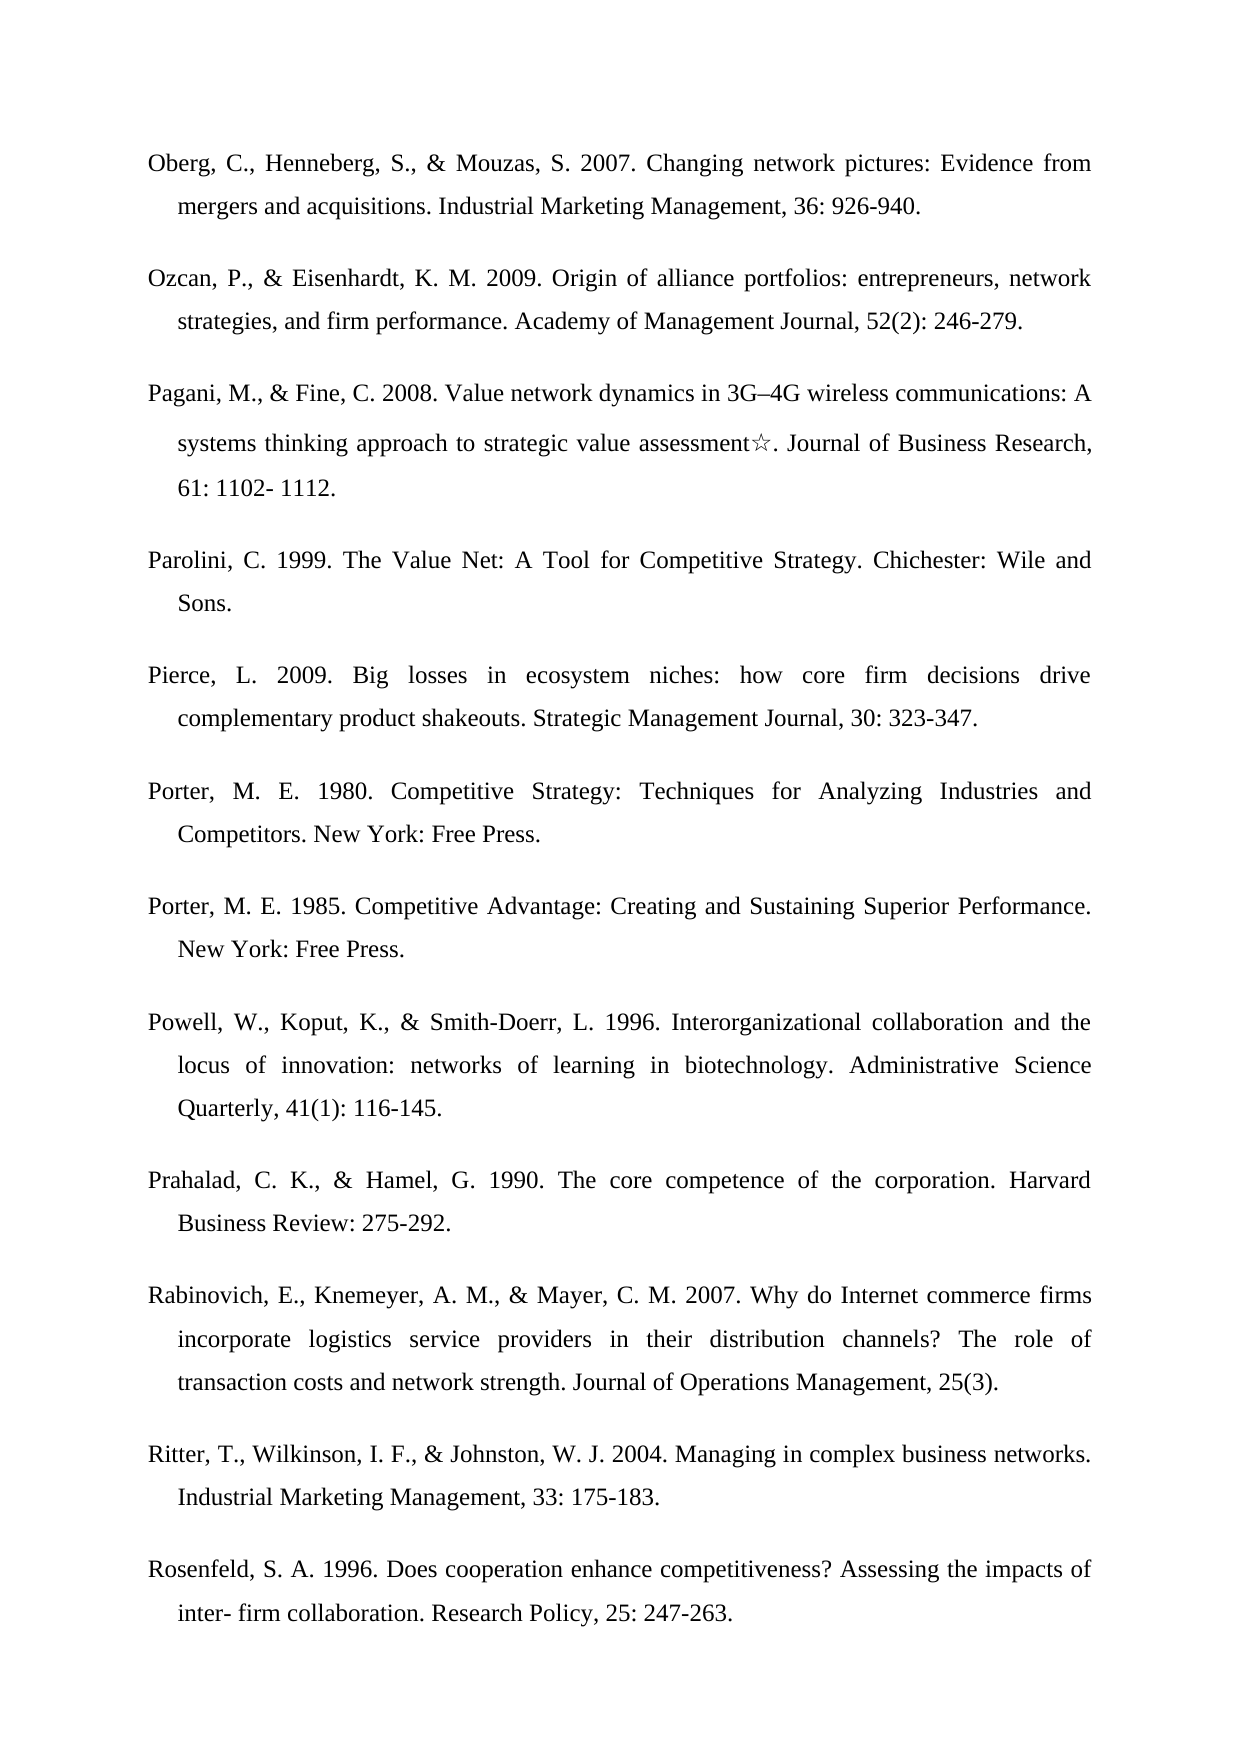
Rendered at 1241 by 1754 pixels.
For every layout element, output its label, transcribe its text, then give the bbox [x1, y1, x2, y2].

text Nosella, A., & Petroni, G. 2007. Multiple network leadership as a strategic asset: The Carlo Gavazzi Space case. Long Range Planning, 40(2). [148, 335, 1093, 407]
text Wiley. Normann, R., & Ramirez, R. 1993. From value chain to value constellation: designing interactive strategy. Harvard Business Review, 71: 65-65. [148, 220, 1093, 292]
text Pierce, L. 2009. Big losses in ecosystem niches: how core firm decisions drive complementary product shakeouts. Strategic Management Journal, 30: 323-347. [148, 963, 1093, 1035]
text Porter, M. E. 1985. Competitive Advantage: Creating and Sustaining Superior Performance. New York: Free Press. [148, 1194, 1093, 1266]
text Pagani, M., & Fine, C. 2008. Value network dynamics in 3G–4G wireless communications: A systems thinking approach to strategic value assessment☆. Journal of Business Research, 61: 1102- 1112. [148, 682, 1093, 804]
text Porter, M. E. 1980. Competitive Strategy: Techniques for Analyzing Industries and Competitors. New York: Free Press. [148, 1079, 1093, 1151]
text Normann, R. 2001. Reframing Business: When the Map Changes the Landscape. Winchester: [148, 148, 1093, 176]
text Parolini, C. 1999. The Value Net: A Tool for Competitive Strategy. Chichester: Wile and Sons. [148, 848, 1093, 920]
text Powell, W., Koput, K., & Smith-Doerr, L. 1996. Interorganizational collaboration and the locus of innovation: networks of learning in biotechnology. Administrative Science Quarterly, 41(1): 116-145. [148, 1310, 1093, 1425]
text Ozcan, P., & Eisenhardt, K. M. 2009. Origin of alliance portfolios: entrepreneurs, network strategies, and firm performance. Academy of Management Journal, 52(2): 246-279. [148, 566, 1093, 638]
text Prahalad, C. K., & Hamel, G. 1990. The core competence of the corporation. Harvard Business Review: 275-292. [148, 1468, 1093, 1540]
text Oberg, C., Henneberg, S., & Mouzas, S. 2007. Changing network pictures: Evidence from mergers and acquisitions. Industrial Marketing Management, 36: 926-940. [148, 451, 1093, 523]
